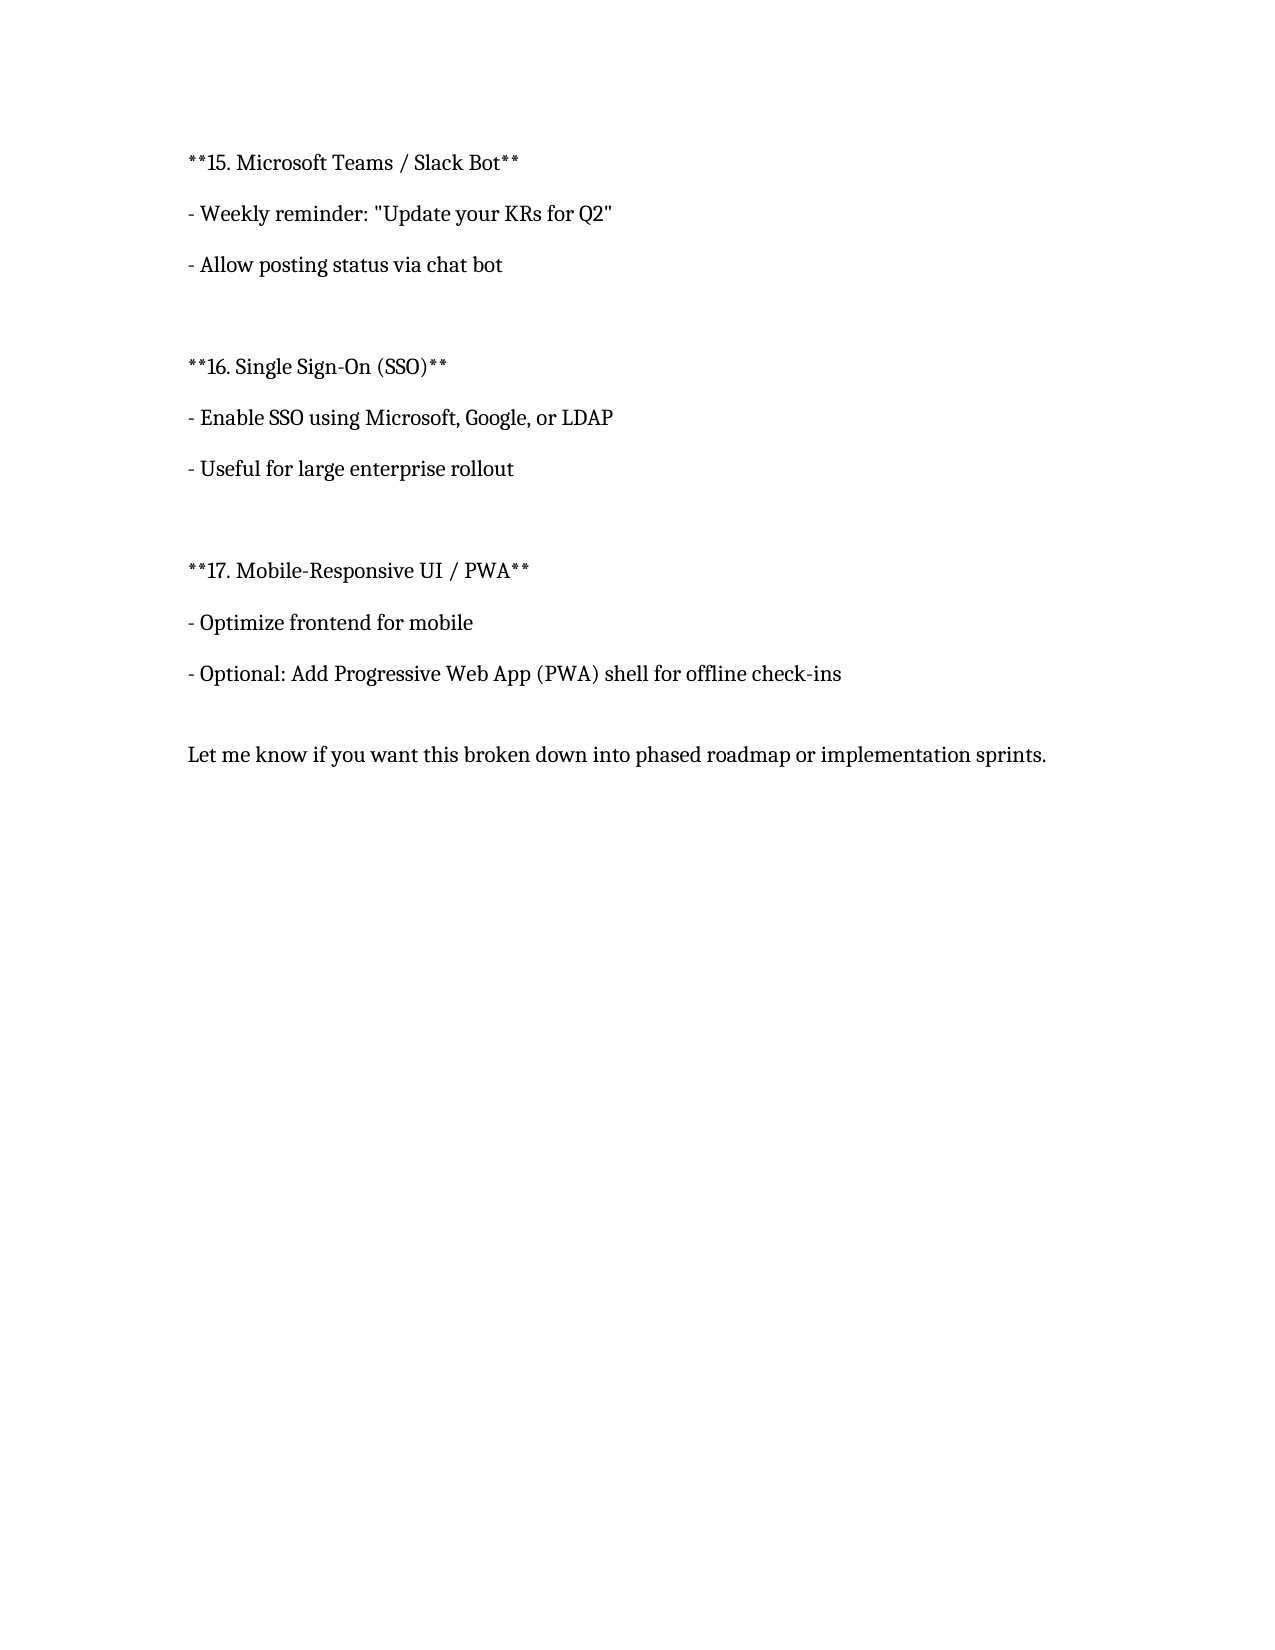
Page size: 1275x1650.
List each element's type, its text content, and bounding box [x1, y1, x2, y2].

text Let me know if you want this broken down into phased roadmap or implementation sprints. [187, 711, 1087, 768]
text **17. Mobile-Responsive UI / PWA** [187, 558, 1087, 585]
text - Useful for large enterprise rollout [187, 456, 1087, 483]
text **15. Microsoft Teams / Slack Bot** [187, 150, 1087, 176]
text - Optimize frontend for mobile [187, 609, 1087, 636]
text - Allow posting status via chat bot [187, 252, 1087, 278]
text - Weekly reminder: "Update your KRs for Q2" [187, 201, 1087, 227]
text **16. Single Sign-On (SSO)** [187, 354, 1087, 381]
text - Optional: Add Progressive Web App (PWA) shell for offline check-ins [187, 660, 1087, 687]
text - Enable SSO using Microsoft, Google, or LDAP [187, 405, 1087, 432]
